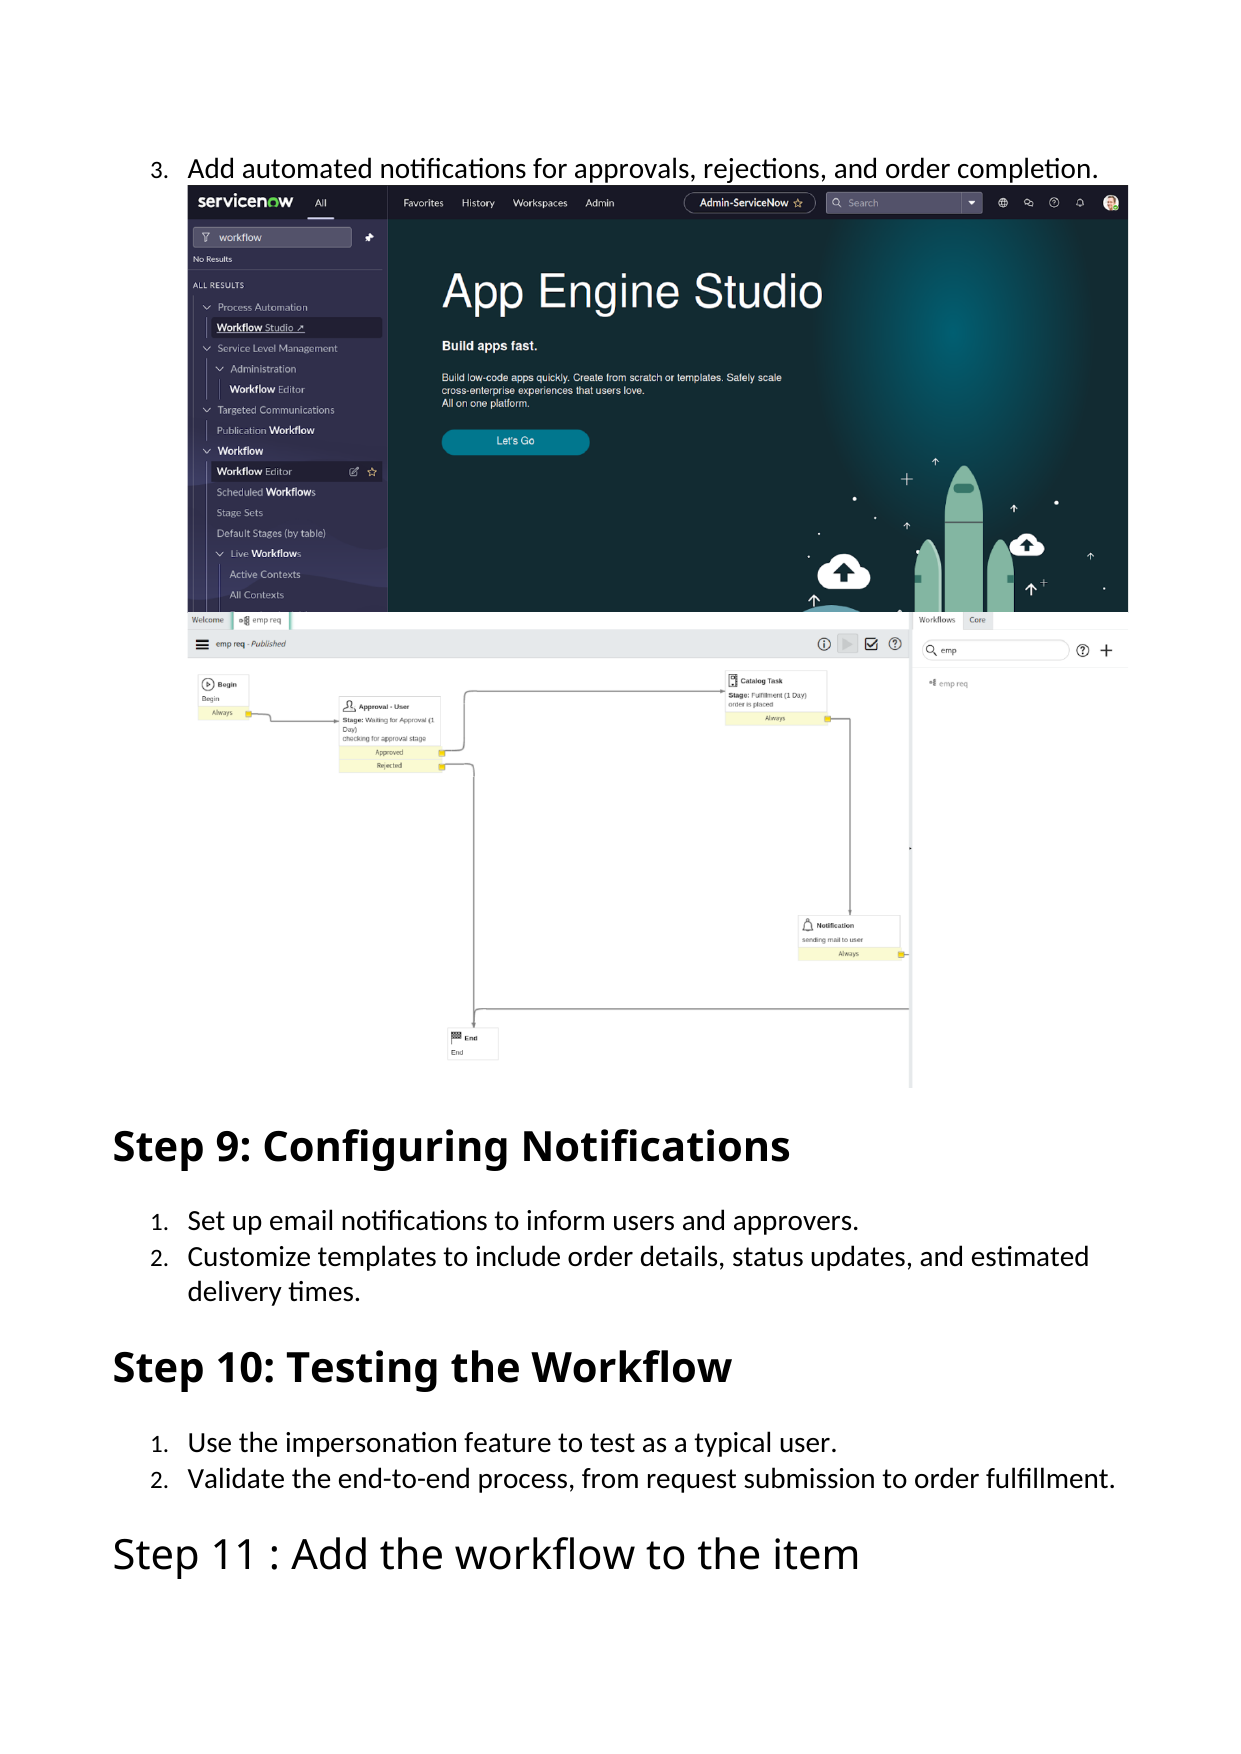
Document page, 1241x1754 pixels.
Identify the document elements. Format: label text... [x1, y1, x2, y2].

list Customize templates to include order details, status updates, and estimated delivery times. [150, 1238, 1128, 1309]
subtitle Step 10: Testing the Workflow [112, 1338, 1128, 1395]
picture [187, 185, 1129, 1088]
text Step 11 : Add the workflow to the item [112, 1525, 1128, 1581]
list Use the impersonation feature to test as a typical user. [150, 1424, 1128, 1460]
subtitle Step 9: Configuring Notifications [112, 1116, 1128, 1173]
list Set up email notifications to inform users and approvers. [150, 1202, 1128, 1238]
list Validate the end-to-end process, from request submission to order fulfillment. [150, 1460, 1128, 1496]
